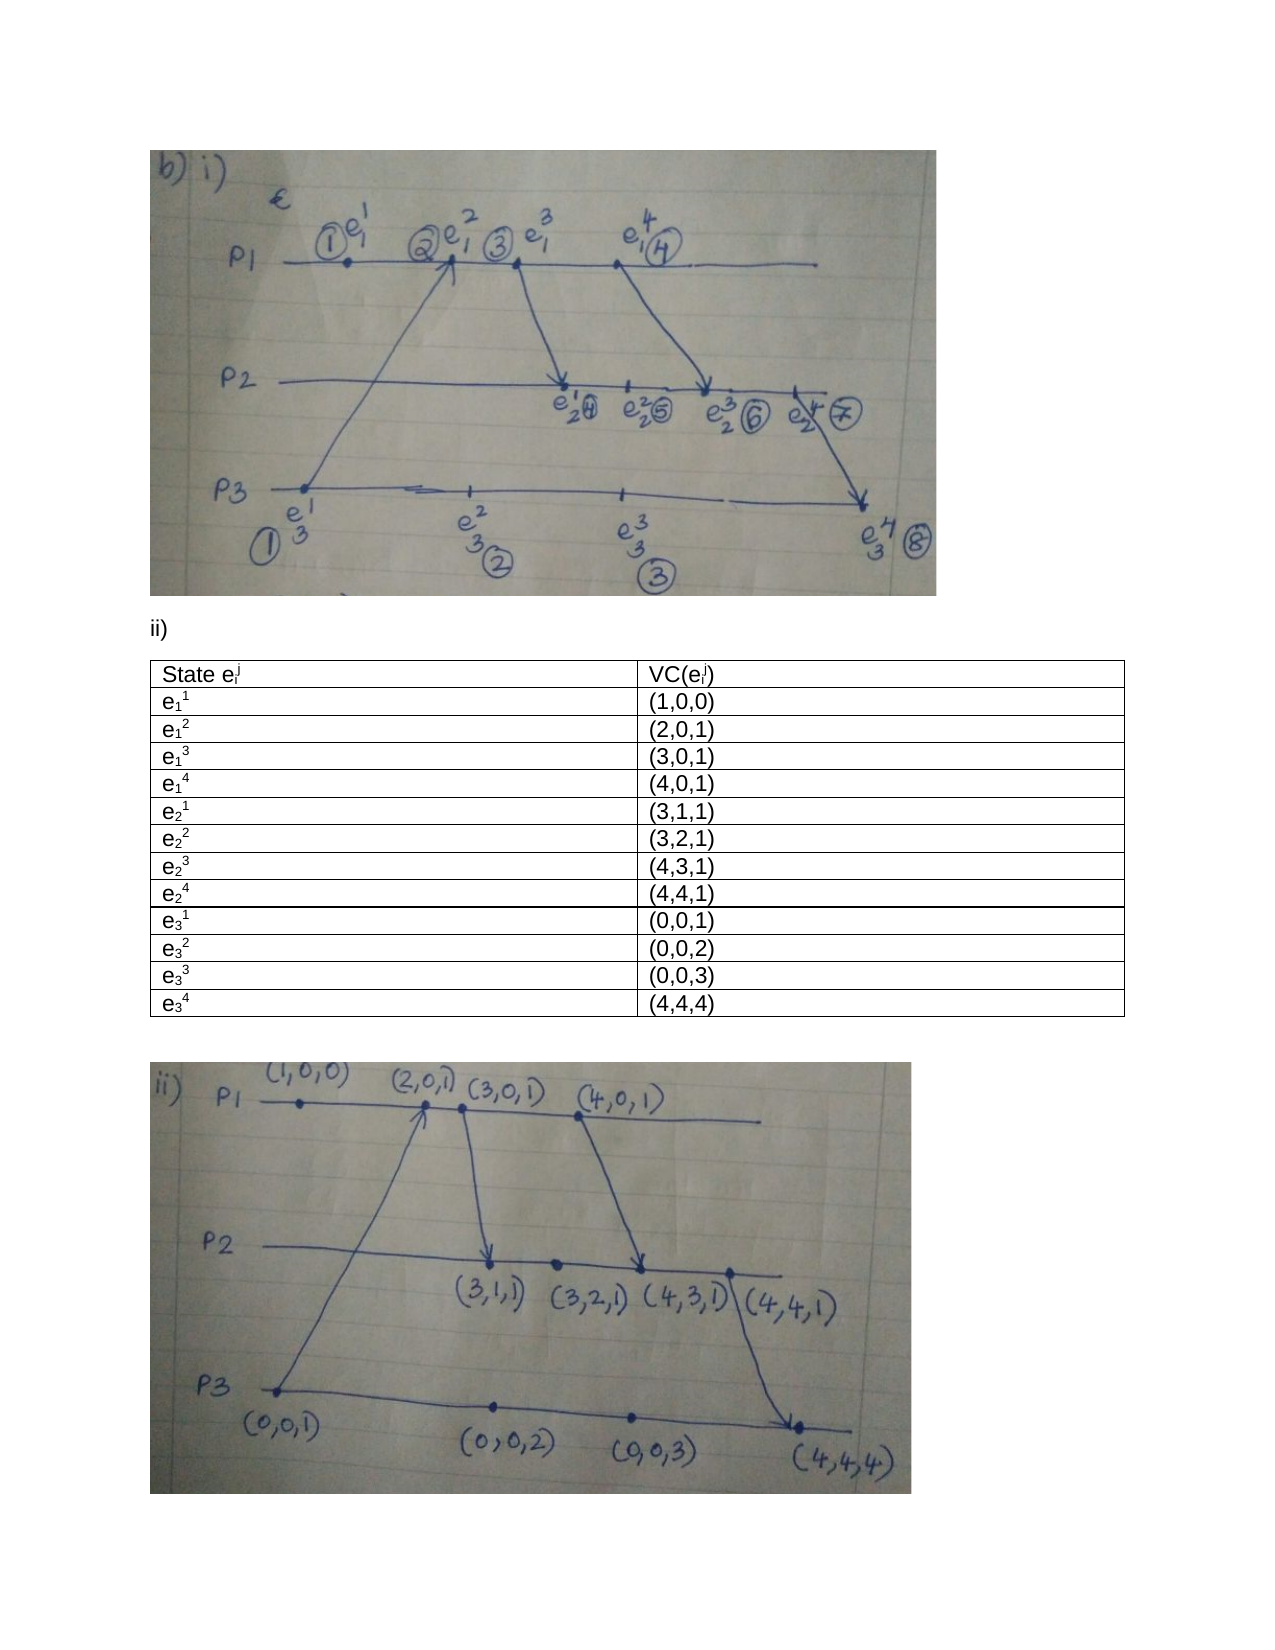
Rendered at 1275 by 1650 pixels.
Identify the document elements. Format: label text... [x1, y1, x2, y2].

table_cell (3,1,1) [638, 798, 1124, 824]
table_cell e33 [151, 962, 637, 988]
table_cell (0,0,3) [638, 962, 1124, 988]
table_cell e12 [151, 716, 637, 742]
table_header State eij [151, 661, 637, 687]
table_cell e31 [151, 908, 637, 934]
table_cell (2,0,1) [638, 716, 1124, 742]
table_cell (1,0,0) [638, 688, 1124, 714]
table_cell e34 [151, 990, 637, 1016]
table_cell (0,0,2) [638, 935, 1124, 961]
table_cell e32 [151, 935, 637, 961]
table_cell e14 [151, 770, 637, 797]
table_cell (3,0,1) [638, 743, 1124, 769]
table_cell (3,2,1) [638, 825, 1124, 852]
table_header VC(eij) [638, 661, 1124, 687]
table_cell (4,4,4) [638, 990, 1124, 1016]
table_cell e13 [151, 743, 637, 769]
text ii) [150, 615, 1125, 641]
picture [150, 150, 937, 596]
table_cell (0,0,1) [638, 908, 1124, 934]
table_cell (4,3,1) [638, 853, 1124, 879]
table_cell e24 [151, 880, 637, 906]
table_cell e11 [151, 688, 637, 714]
table_cell (4,4,1) [638, 880, 1124, 906]
table_cell e21 [151, 798, 637, 824]
table_cell (4,0,1) [638, 770, 1124, 797]
picture [150, 1062, 912, 1494]
table_cell e22 [151, 825, 637, 852]
table_cell e23 [151, 853, 637, 879]
